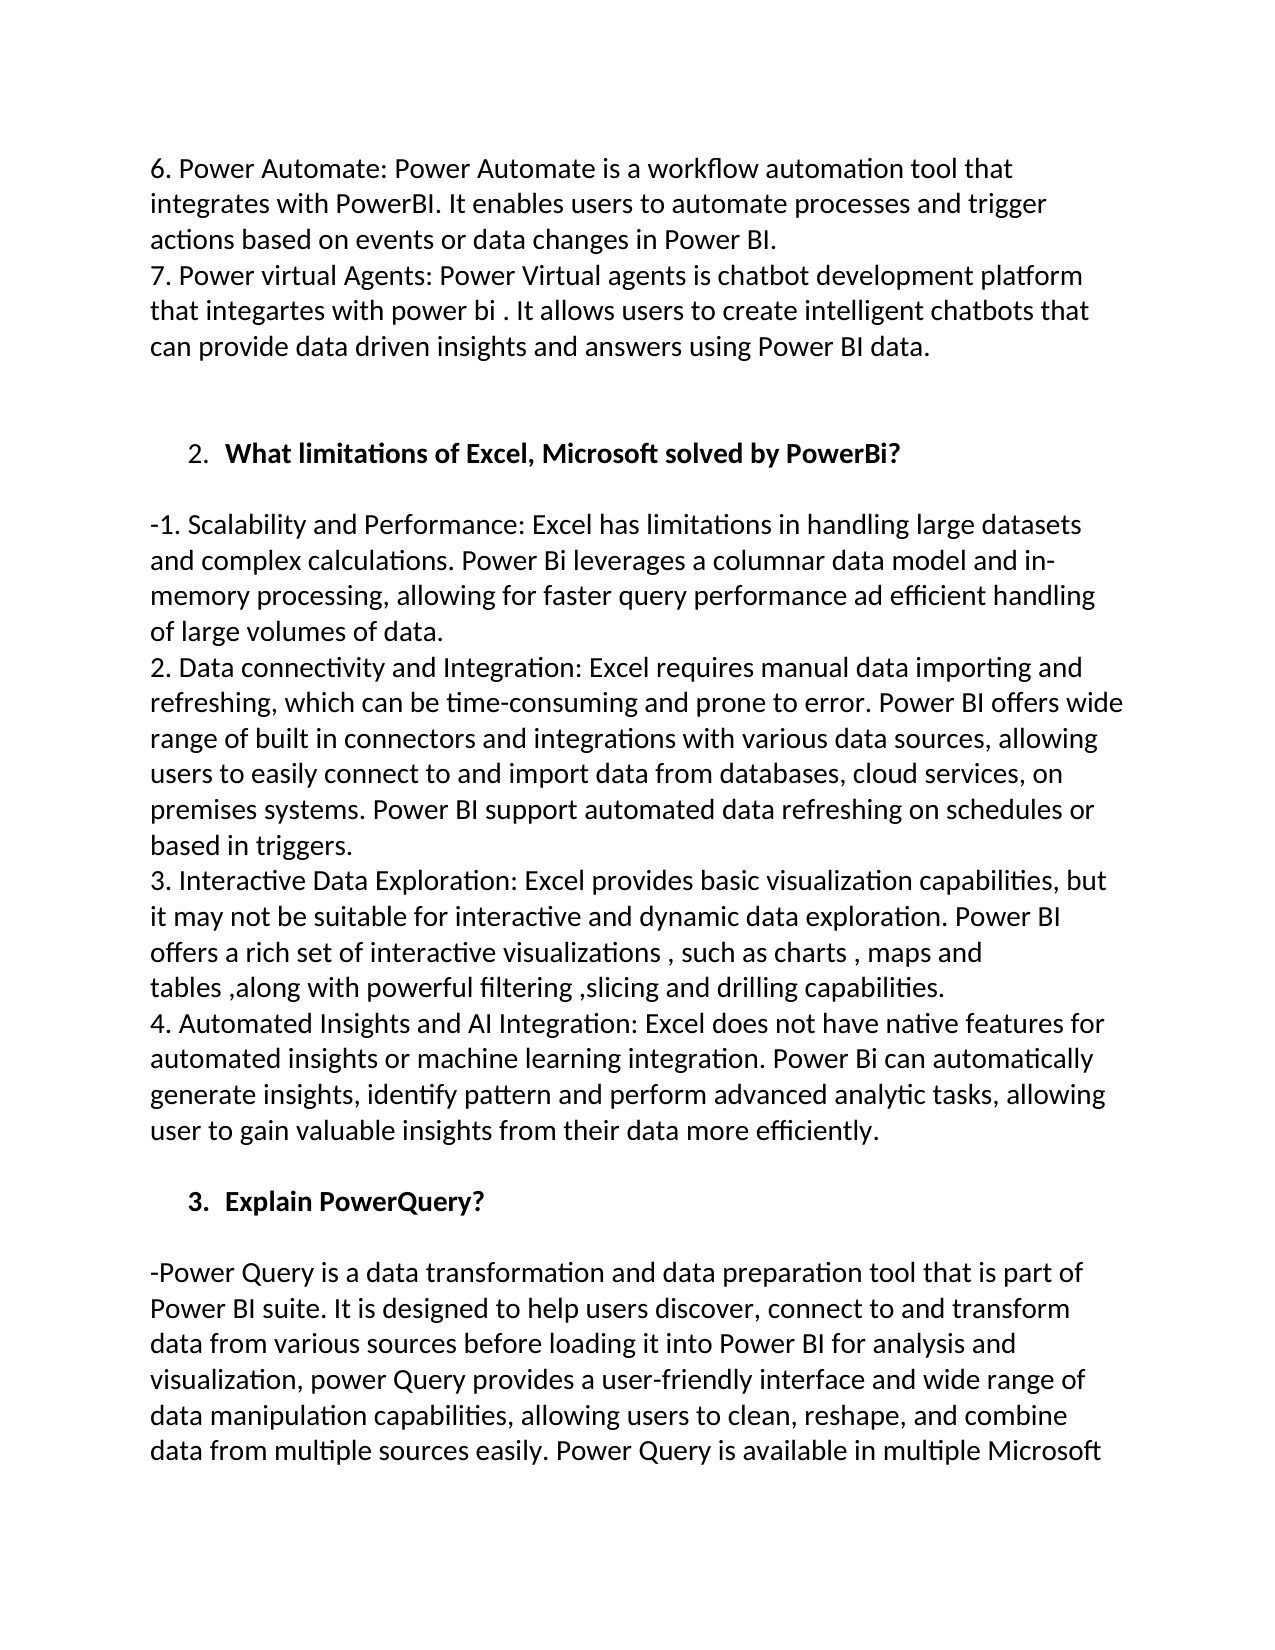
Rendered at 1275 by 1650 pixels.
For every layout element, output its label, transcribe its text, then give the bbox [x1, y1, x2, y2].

text 3. Interactive Data Exploration: Excel provides basic visualization capabilities, but it may not be suitable for interactive and dynamic data exploration. Power BI offers a rich set of interactive visualizations , such as charts , maps and tables ,along with powerful filtering ,slicing and drilling capabilities. [150, 862, 1125, 1005]
text 7. Power virtual Agents: Power Virtual agents is chatbot development platform that integartes with power bi . It allows users to create intelligent chatbots that can provide data driven insights and answers using Power BI data. [150, 257, 1125, 364]
text 6. Power Automate: Power Automate is a workflow automation tool that integrates with PowerBI. It enables users to automate processes and trigger actions based on events or data changes in Power BI. [150, 150, 1125, 257]
list Explain PowerQuery? [187, 1183, 1125, 1219]
list What limitations of Excel, Microsoft solved by PowerBi? [187, 435, 1125, 471]
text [150, 1254, 1125, 1468]
text 4. Automated Insights and AI Integration: Excel does not have native features for automated insights or machine learning integration. Power Bi can automatically generate insights, identify pattern and perform advanced analytic tasks, allowing user to gain valuable insights from their data more efficiently. [150, 1005, 1125, 1147]
text -1. Scalability and Performance: Excel has limitations in handling large datasets and complex calculations. Power Bi leverages a columnar data model and in-memory processing, allowing for faster query performance ad efficient handling of large volumes of data. [150, 506, 1125, 649]
text 2. Data connectivity and Integration: Excel requires manual data importing and refreshing, which can be time-consuming and prone to error. Power BI offers wide range of built in connectors and integrations with various data sources, allowing users to easily connect to and import data from databases, cloud services, on premises systems. Power BI support automated data refreshing on schedules or based in triggers. [150, 649, 1125, 862]
